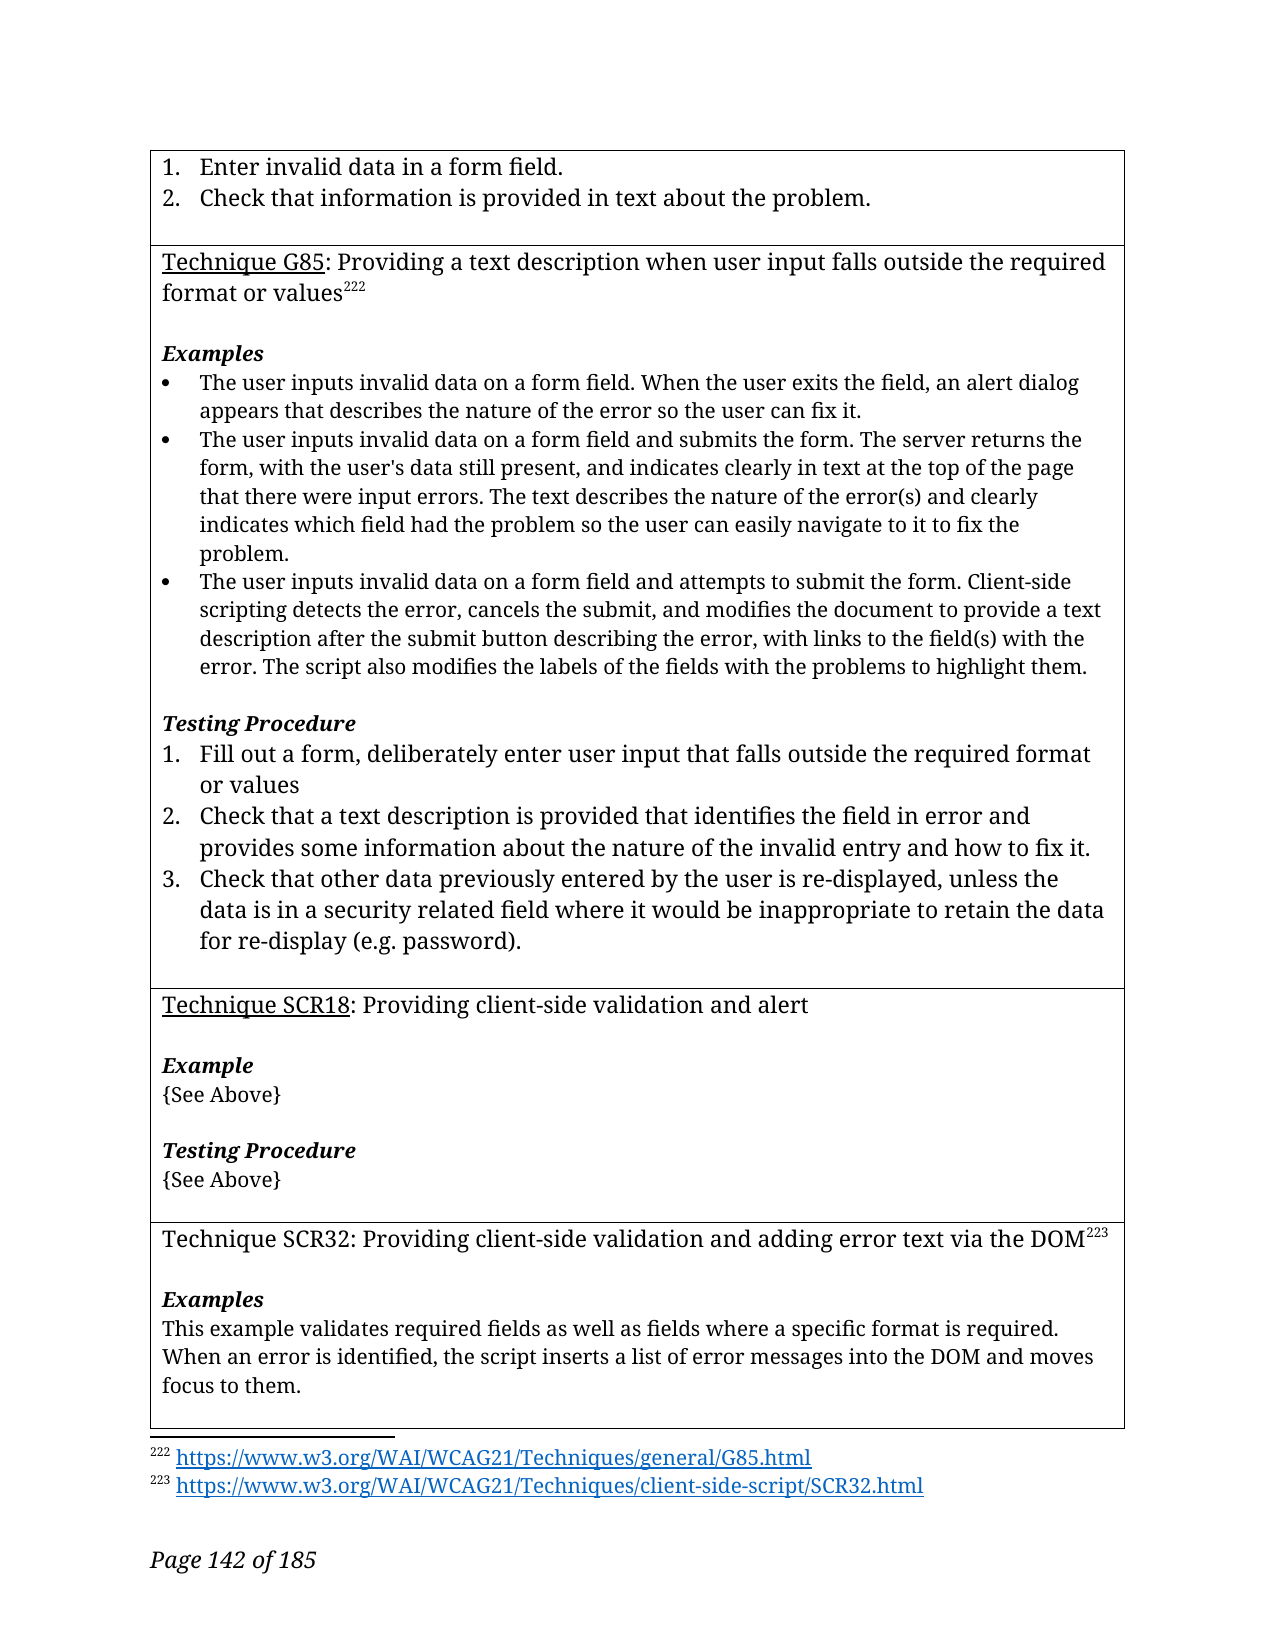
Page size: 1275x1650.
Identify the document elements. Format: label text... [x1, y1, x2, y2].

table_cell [151, 151, 1124, 245]
table_cell Technique SCR18: Providing client-side validation and alert Example {See Above} Testing Procedure {See Above} [151, 989, 1124, 1222]
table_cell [151, 1223, 1124, 1428]
table_cell Technique G85: Providing a text description when user input falls outside the required format or values Examples The user inputs invalid data on a form field. When the user exits the field, an alert dialog appears that describes the nature of the error so the user can fix it. The user inputs invalid data on a form field and submits the form. The server returns the form, with the user's data still present, and indicates clearly in text at the top of the page that there were input errors. The text describes the nature of the error(s) and clearly indicates which field had the problem so the user can easily navigate to it to fix the problem. The user inputs invalid data on a form field and attempts to submit the form. Client-side scripting detects the error, cancels the submit, and modifies the document to provide a text description after the submit button describing the error, with links to the field(s) with the error. The script also modifies the labels of the fields with the problems to highlight them. Testing Procedure Fill out a form, deliberately enter user input that falls outside the required format or values Check that a text description is provided that identifies the field in error and provides some information about the nature of the invalid entry and how to fix it. Check that other data previously entered by the user is re-displayed, unless the data is in a security related field where it would be inappropriate to retain the data for re-display (e.g. password). [151, 246, 1124, 988]
